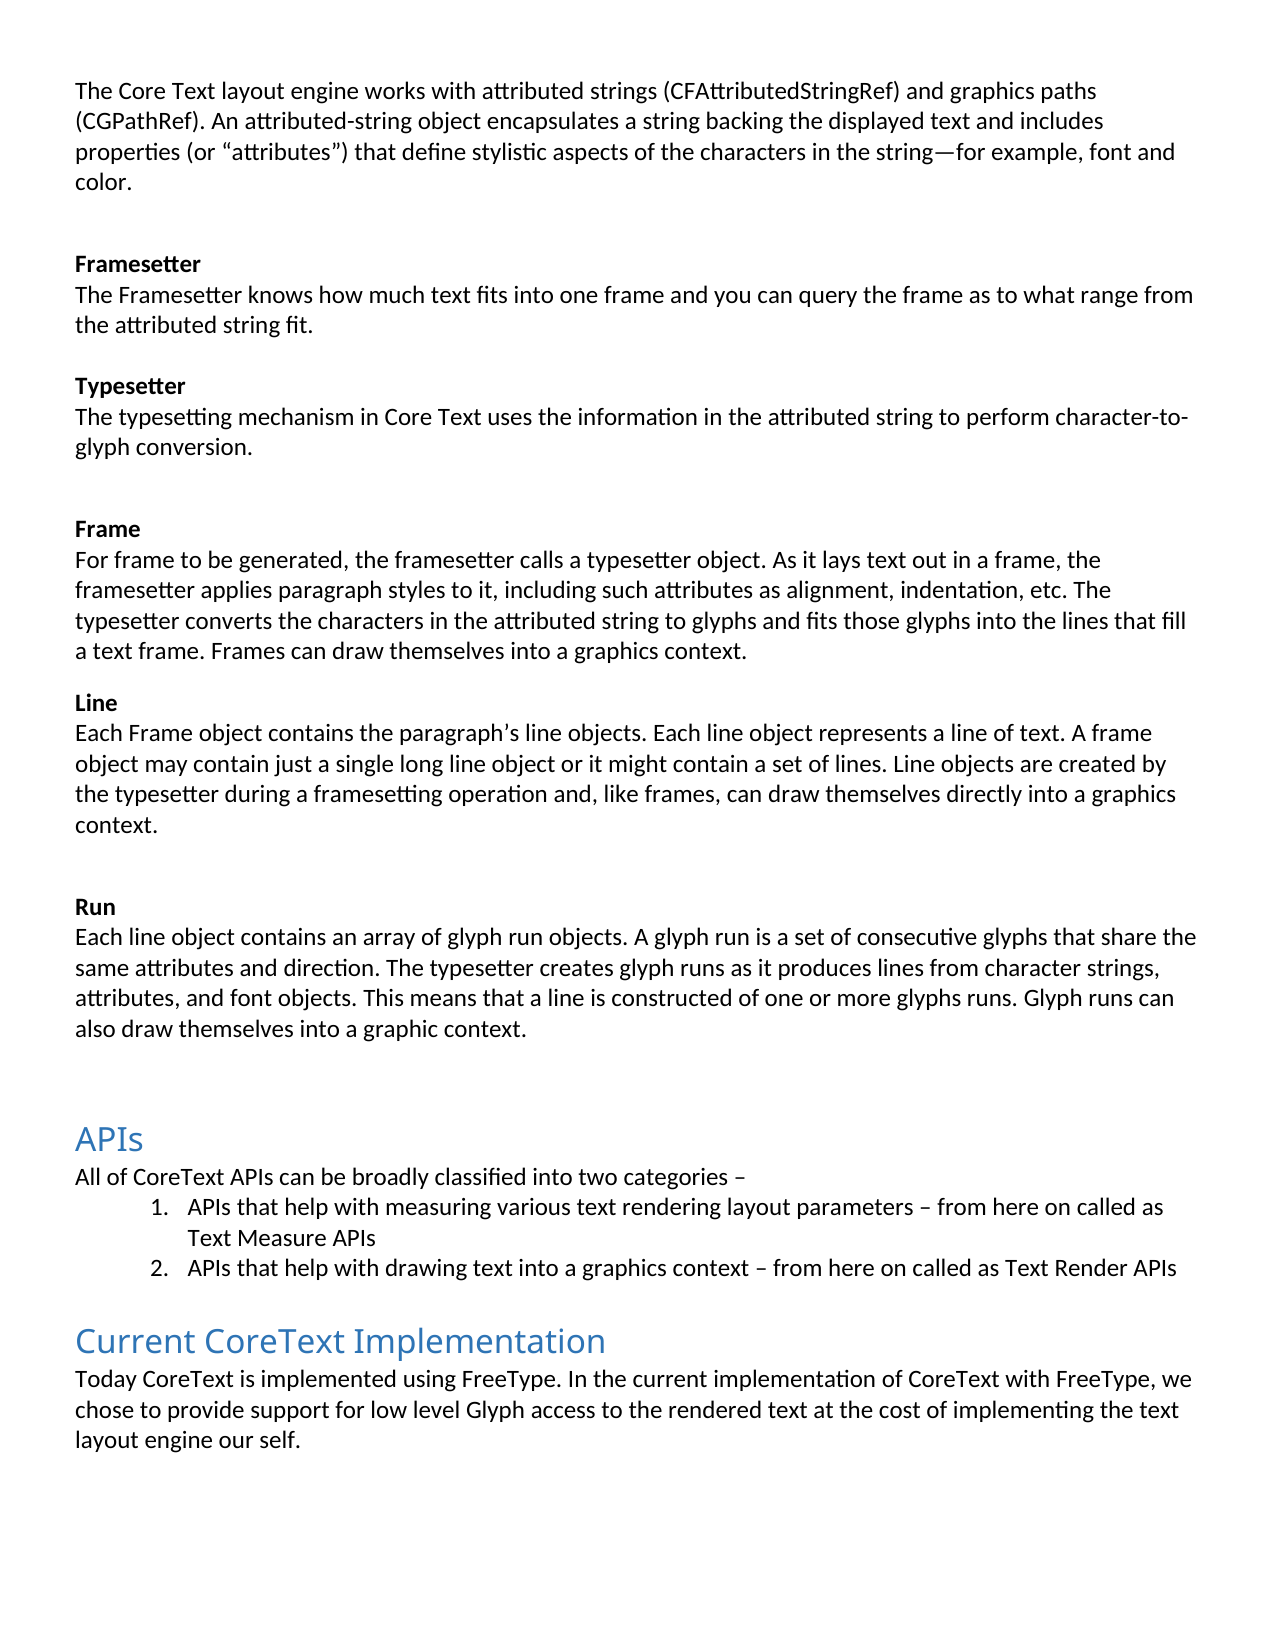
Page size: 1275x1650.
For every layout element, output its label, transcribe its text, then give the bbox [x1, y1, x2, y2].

text Today CoreText is implemented using FreeType. In the current implementation of CoreText with FreeType, we chose to provide support for low level Glyph access to the rendered text at the cost of implementing the text layout engine our self. [75, 1363, 1200, 1455]
text Framesetter [75, 248, 1200, 279]
text Line [75, 687, 1200, 717]
list APIs that help with drawing text into a graphics context – from here on called as Text Render APIs [150, 1253, 1200, 1283]
text All of CoreText APIs can be broadly classified into two categories – [75, 1161, 1200, 1192]
text The Core Text layout engine works with attributed strings (CFAttributedStringRef) and graphics paths (CGPathRef). An attributed-string object encapsulates a string backing the displayed text and includes properties (or “attributes”) that define stylistic aspects of the characters in the string—for example, font and color. [75, 75, 1200, 197]
text Frame [75, 513, 1200, 544]
text Run [75, 891, 1200, 921]
subtitle APIs [75, 1116, 1200, 1161]
list APIs that help with measuring various text rendering layout parameters – from here on called as Text Measure APIs [150, 1192, 1200, 1253]
text For frame to be generated, the framesetter calls a typesetter object. As it lays text out in a frame, the framesetter applies paragraph styles to it, including such attributes as alignment, indentation, etc. The typesetter converts the characters in the attributed string to glyphs and fits those glyphs into the lines that fill a text frame. Frames can draw themselves into a graphics context. [75, 544, 1200, 666]
text Typesetter [75, 371, 1200, 401]
text The typesetting mechanism in Core Text uses the information in the attributed string to perform character-to-glyph conversion. [75, 401, 1200, 462]
text Each Frame object contains the paragraph’s line objects. Each line object represents a line of text. A frame object may contain just a single long line object or it might contain a set of lines. Line objects are created by the typesetter during a framesetting operation and, like frames, can draw themselves directly into a graphics context. [75, 717, 1200, 839]
subtitle Current CoreText Implementation [75, 1318, 1200, 1363]
text Each line object contains an array of glyph run objects. A glyph run is a set of consecutive glyphs that share the same attributes and direction. The typesetter creates glyph runs as it produces lines from character strings, attributes, and font objects. This means that a line is constructed of one or more glyphs runs. Glyph runs can also draw themselves into a graphic context. [75, 921, 1200, 1043]
text The Framesetter knows how much text fits into one frame and you can query the frame as to what range from the attributed string fit. [75, 279, 1200, 340]
